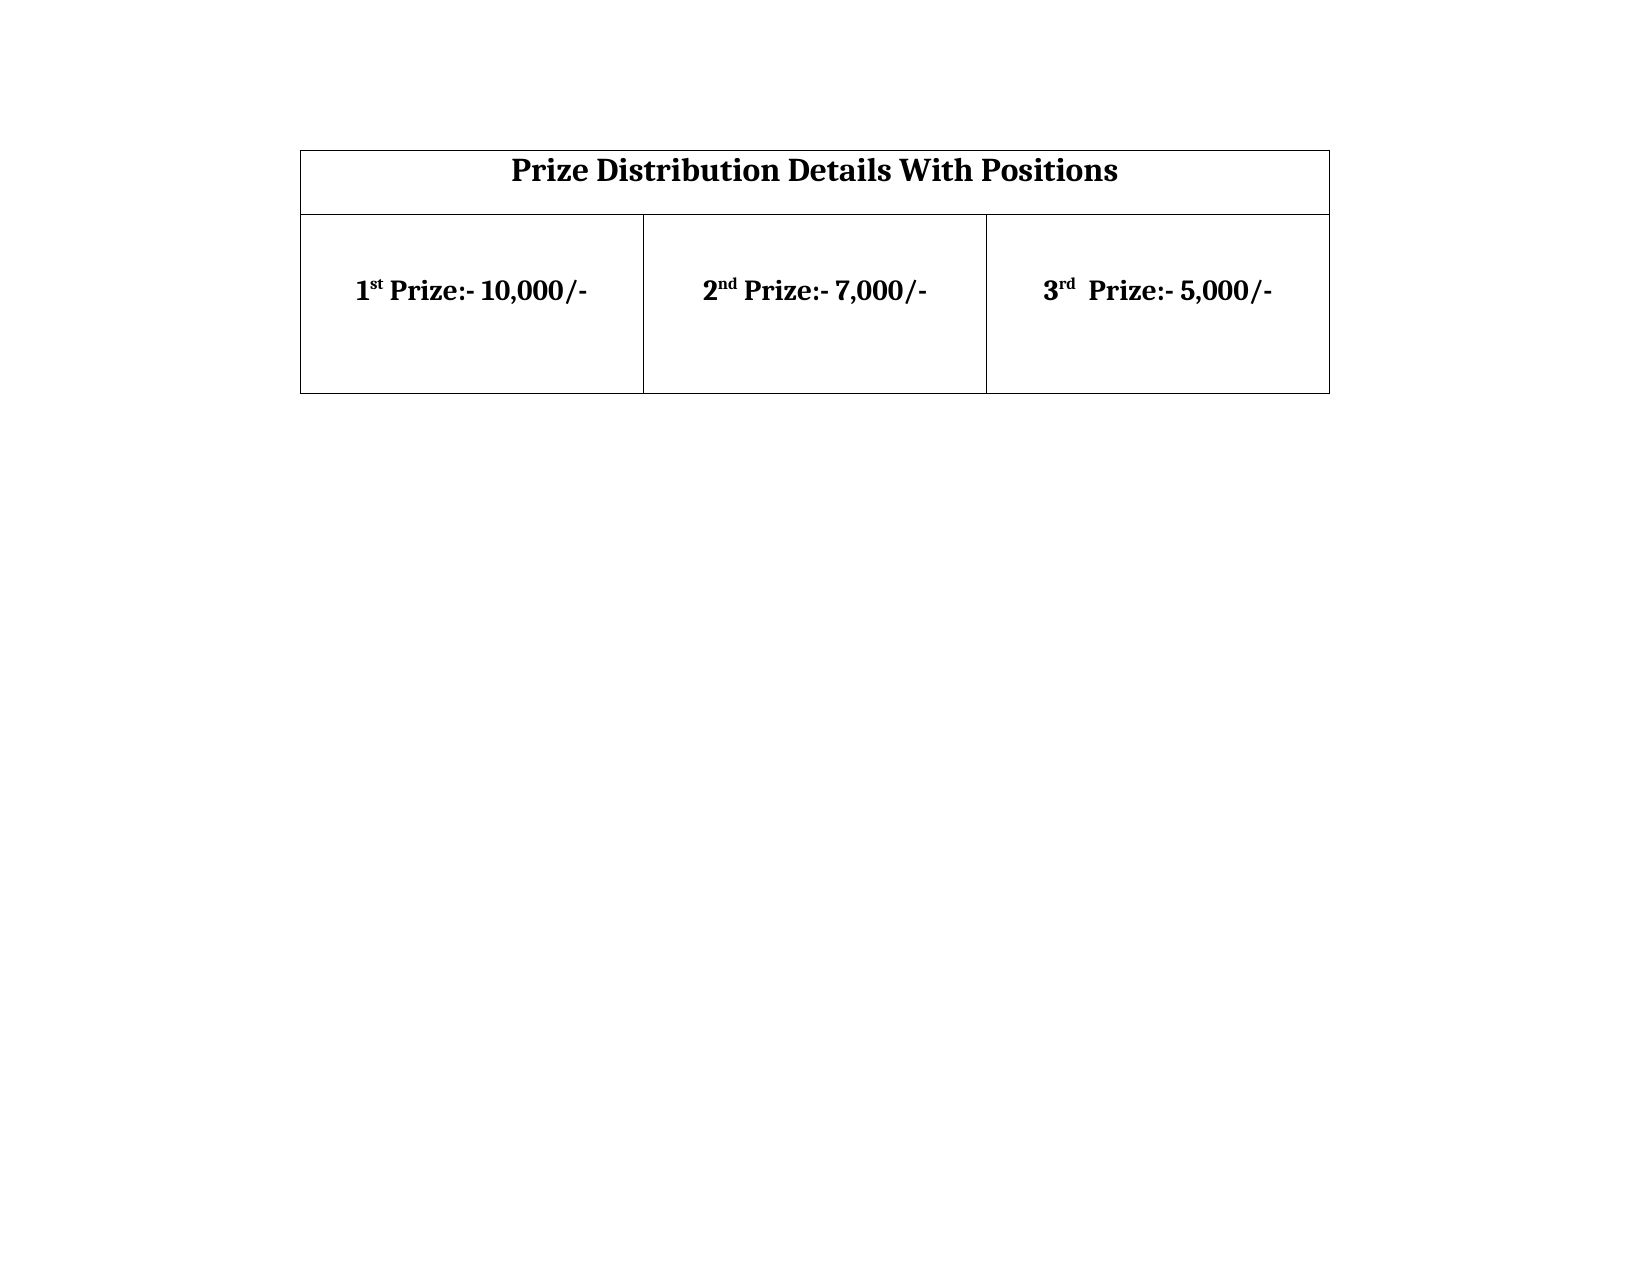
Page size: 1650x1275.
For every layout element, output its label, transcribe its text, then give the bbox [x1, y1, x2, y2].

table_cell 2nd Prize:- 7,000/- [644, 215, 986, 393]
table_cell 3rd Prize:- 5,000/- [987, 215, 1329, 393]
table_cell 1st Prize:- 10,000/- [301, 215, 643, 393]
table_header Prize Distribution Details With Positions [301, 151, 1329, 214]
